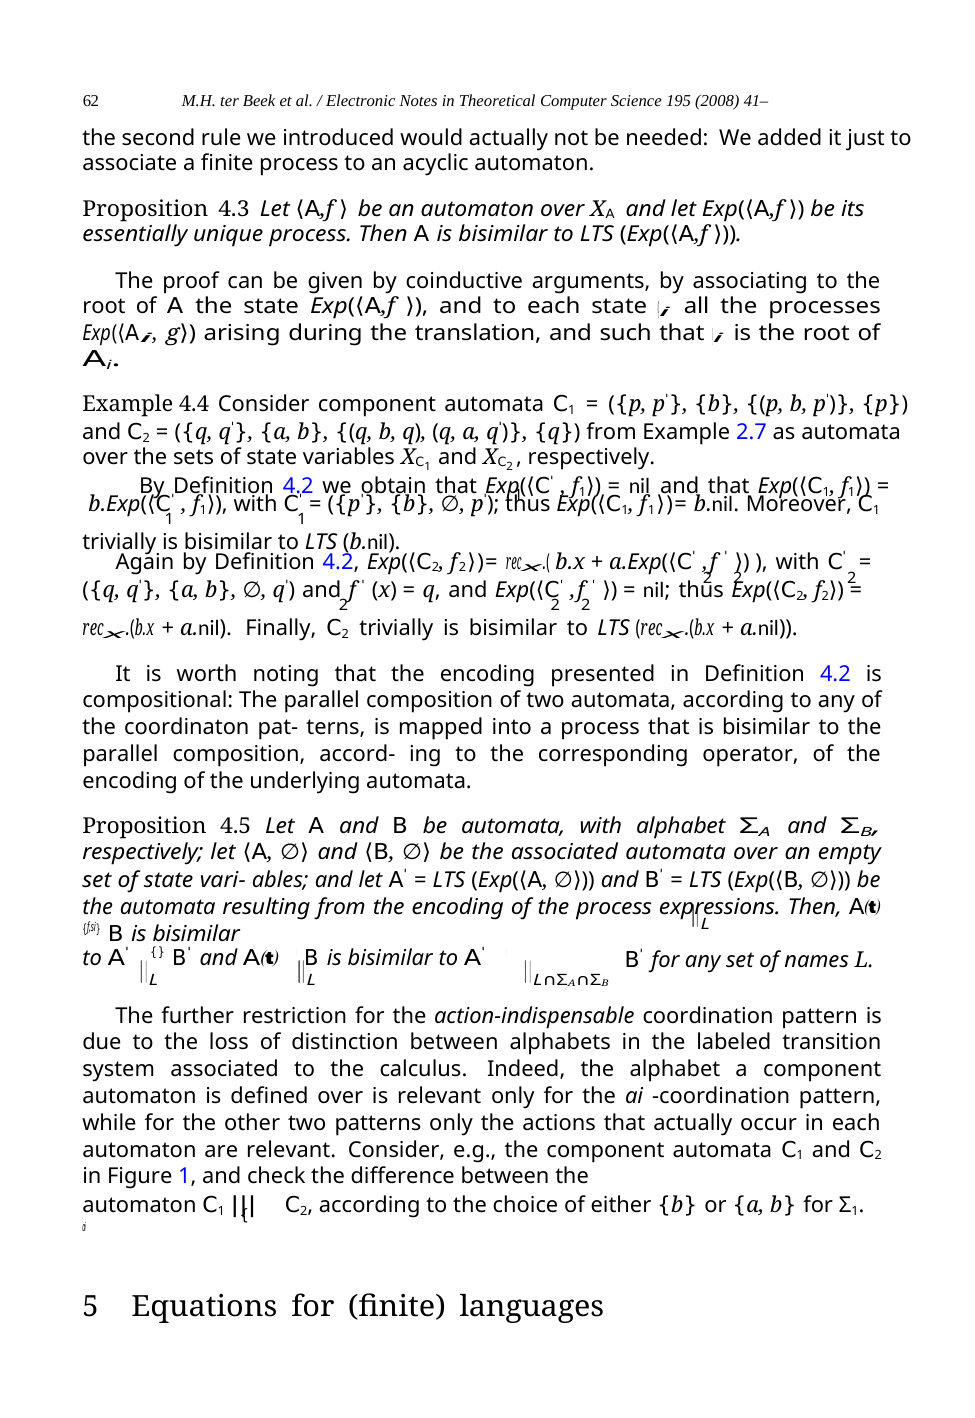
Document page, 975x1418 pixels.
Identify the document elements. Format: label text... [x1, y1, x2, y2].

text to A' {f,si} B' and A ai B is bisimilar to A' ai [82, 950, 552, 969]
text Example 4.4 Consider component automata C1 = ({p, p'}, {b}, {(p, b, p')}, {p}) [82, 388, 912, 417]
text B' for any set of names L. [653, 952, 775, 971]
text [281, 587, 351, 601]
text The further restriction for the action-indispensable coordination pattern is due to the loss of distinction between alphabets in the labeled transition system associated to the calculus. Indeed, the alphabet a component automaton is defined over is relevant only for the ai -coordination pattern, while for the other two patterns only the actions that actually occur in each automaton are relevant. Consider, e.g., the component automata C1 and C2 in Figure 1, and check the difference between the [82, 1002, 882, 1190]
text and C2 = ({q, q'}, {a, b}, {(q, b, q), (q, a, q')}, {q}) from Example 2.7 as automata over the sets of state variables XC1 and XC2 , respectively. [82, 418, 912, 473]
text Again by Definition 4.2, Exp(⟨C2, f2⟩)= recx.( b.x + a.Exp(⟨C' ,f ' ⟩) ), with C' = [115, 555, 454, 573]
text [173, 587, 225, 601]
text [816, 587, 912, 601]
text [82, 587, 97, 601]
text B' for any set of names L. [773, 952, 912, 971]
text C2, according to the choice of either {b} or {a, b} for Σ1. [284, 1190, 912, 1218]
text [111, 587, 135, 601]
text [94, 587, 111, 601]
text 2 2 2 [736, 573, 857, 587]
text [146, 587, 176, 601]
text The proof can be given by coinductive arguments, by associating to the root of A the state Exp(⟨A,f ⟩), and to each state qi all the processes Exp(⟨Ai, g⟩) arising during the translation, and such that qi is the root of Ai. [82, 268, 881, 373]
text the second rule we introduced would actually not be needed: We added it just to associate a finite process to an acyclic automaton. [82, 124, 912, 177]
text trivially is bisimilar to LTS (b.nil). [82, 527, 912, 555]
text By Definition 4.2 we obtain that Exp(⟨C' , f1⟩) = nil and that Exp(⟨C1, f1⟩) = [80, 473, 890, 498]
text recx.(b.x + a.nil). Finally, C2 trivially is bisimilar to LTS (recx.(b.x + a.nil)). [82, 613, 912, 641]
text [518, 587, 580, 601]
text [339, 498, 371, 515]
text Proposition 4.5 Let A and B be automata, with alphabet ΣA and ΣB, respectively; let ⟨A, ∅⟩ and ⟨B, ∅⟩ be the associated automata over an empty set of state vari- ables; and let A' = LTS (Exp(⟨A, ∅⟩)) and B' = LTS (Exp(⟨B, ∅⟩)) be the automata resulting from the encoding of the process expressions. Then, A {f,si} B is bisimilar [82, 812, 881, 948]
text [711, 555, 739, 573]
picture [140, 969, 147, 983]
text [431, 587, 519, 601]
subtitle Equations for (finite) languages [82, 1285, 912, 1325]
text L L L∩ΣA∩ΣB [149, 971, 912, 988]
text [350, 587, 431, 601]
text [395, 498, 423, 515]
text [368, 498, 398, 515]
text It is worth noting that the encoding presented in Definition 4.2 is compositional: The parallel composition of two automata, according to any of the coordinaton pat- terns, is mapped into a process that is bisimilar to the parallel composition, accord- ing to the corresponding operator, of the encoding of the underlying automata. [82, 660, 882, 794]
text Proposition 4.3 Let ⟨A,f ⟩ be an automaton over XA and let Exp(⟨A,f ⟩) be its essentially unique process. Then A is bisimilar to LTS (Exp(⟨A,f ⟩)). [82, 195, 912, 248]
text 2 2 2 [71, 573, 740, 587]
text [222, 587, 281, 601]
text automaton C1 |||ai [82, 1190, 258, 1247]
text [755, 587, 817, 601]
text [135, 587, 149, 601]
